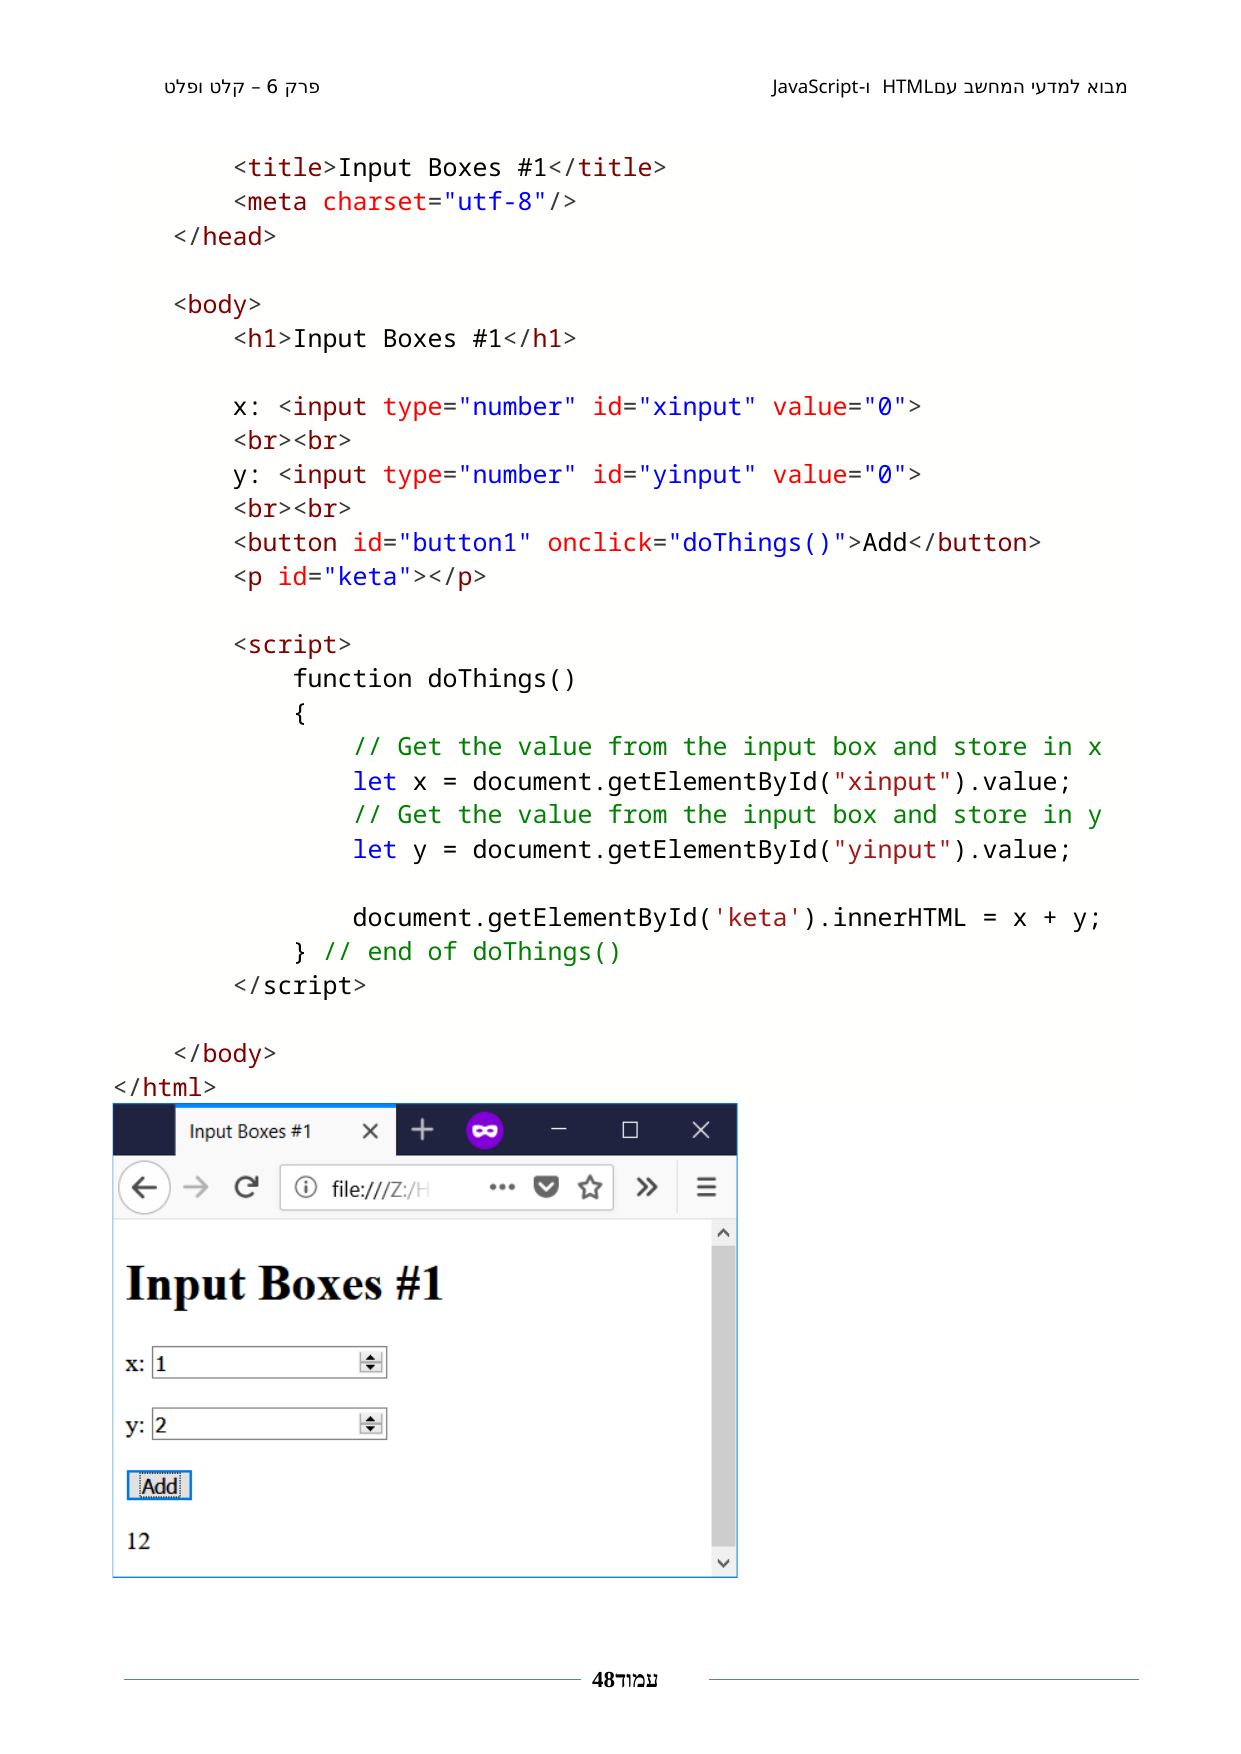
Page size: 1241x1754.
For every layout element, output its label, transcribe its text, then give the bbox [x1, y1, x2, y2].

text let y = document.getElementById("yinput").value; [112, 831, 1128, 865]
text document.getElementById('keta').innerHTML = x + y; [112, 899, 1128, 933]
text { [112, 695, 1128, 729]
text </body> [112, 1036, 1128, 1070]
text // Get the value from the input box and store in x [112, 729, 1128, 763]
text y: <input type="number" id="yinput" value="0"> [112, 457, 1128, 491]
text <meta charset="utf-8"/> [112, 184, 1128, 218]
text <p id="keta"></p> [112, 559, 1128, 593]
text // Get the value from the input box and store in y [112, 797, 1128, 831]
text <h1>Input Boxes #1</h1> [112, 320, 1128, 354]
text let x = document.getElementById("xinput").value; [112, 763, 1128, 797]
text </script> [112, 967, 1128, 1002]
text <body> [112, 286, 1128, 320]
text } // end of doThings() [112, 933, 1128, 967]
text </html> [112, 1070, 1128, 1104]
picture [112, 1103, 738, 1578]
text <title>Input Boxes #1</title> [112, 150, 1128, 184]
text <br><br> [112, 491, 1128, 525]
text function doThings() [112, 661, 1128, 695]
text <script> [112, 627, 1128, 661]
text x: <input type="number" id="xinput" value="0"> [112, 388, 1128, 422]
text <button id="button1" onclick="doThings()">Add</button> [112, 525, 1128, 559]
text <br><br> [112, 422, 1128, 457]
text </head> [112, 218, 1128, 252]
